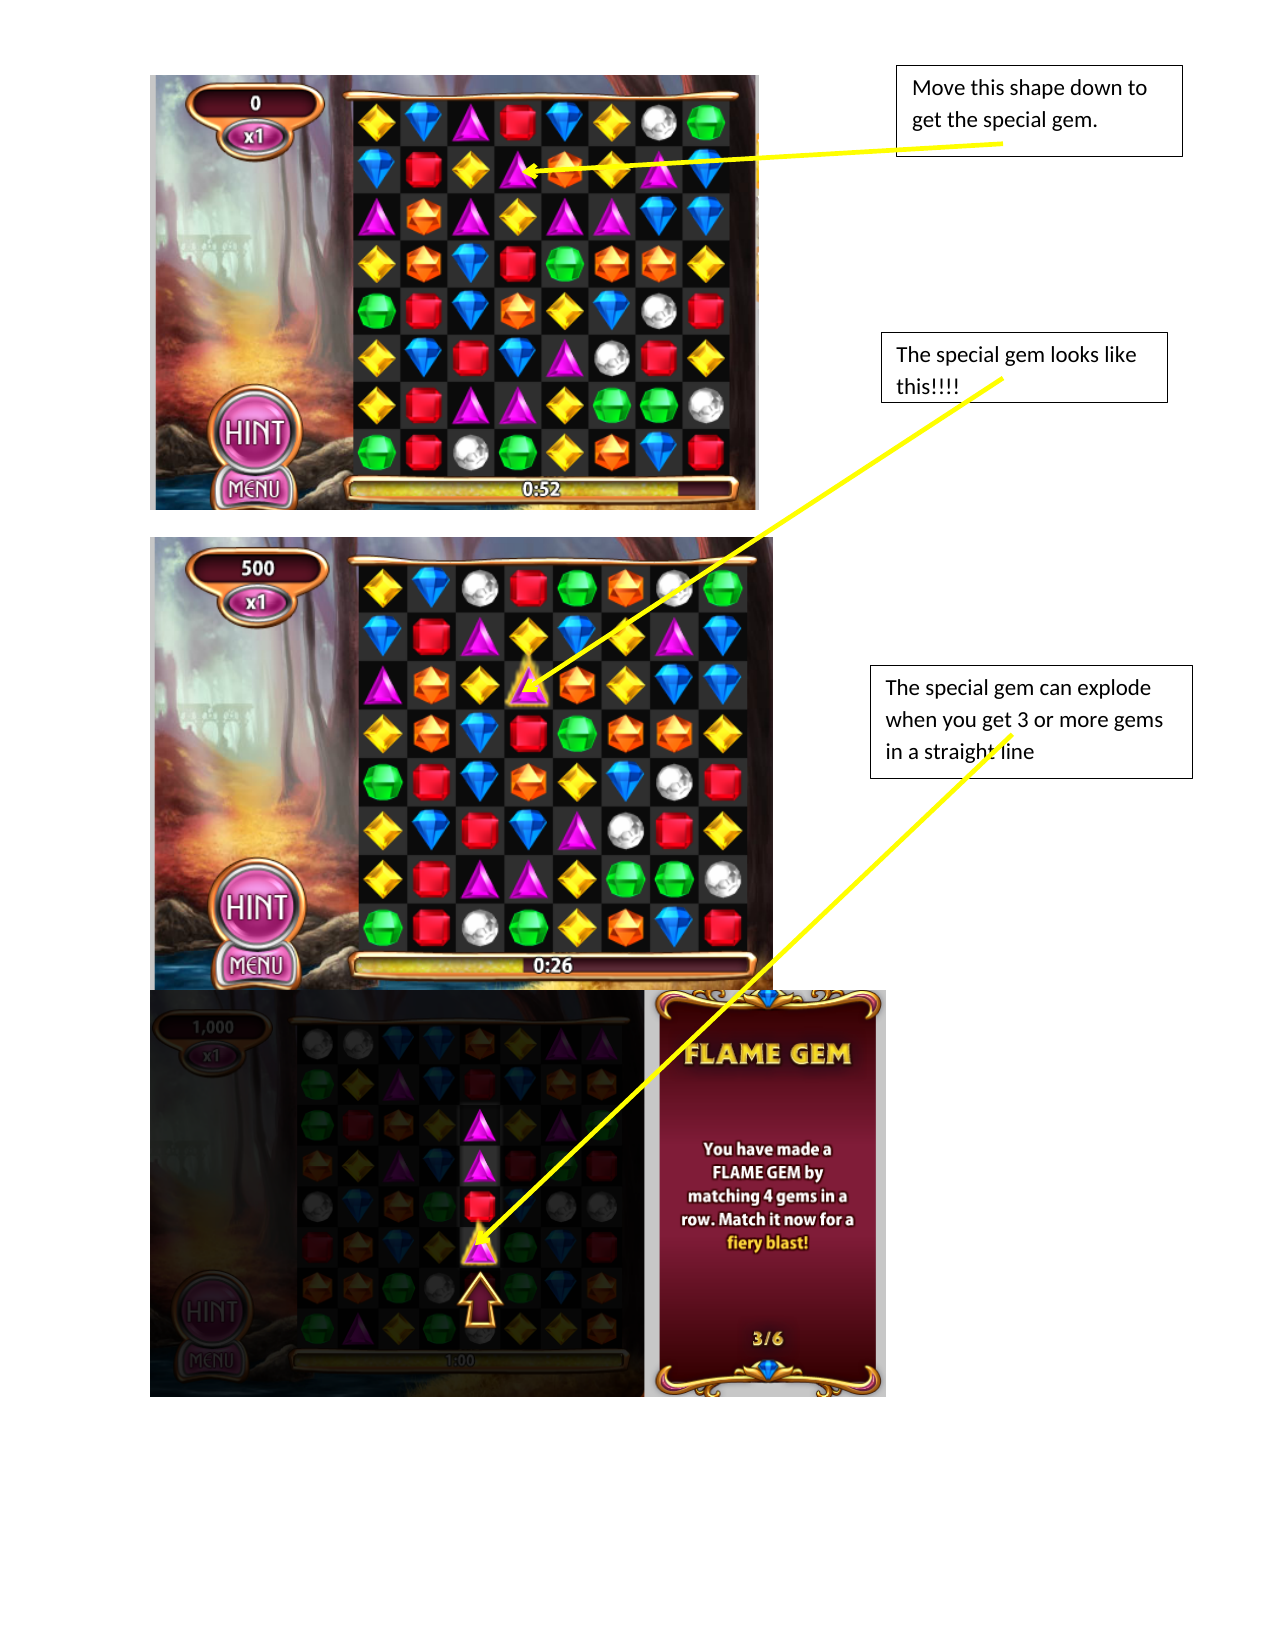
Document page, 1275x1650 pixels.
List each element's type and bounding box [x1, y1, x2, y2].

picture [150, 537, 886, 1397]
picture [150, 75, 759, 510]
